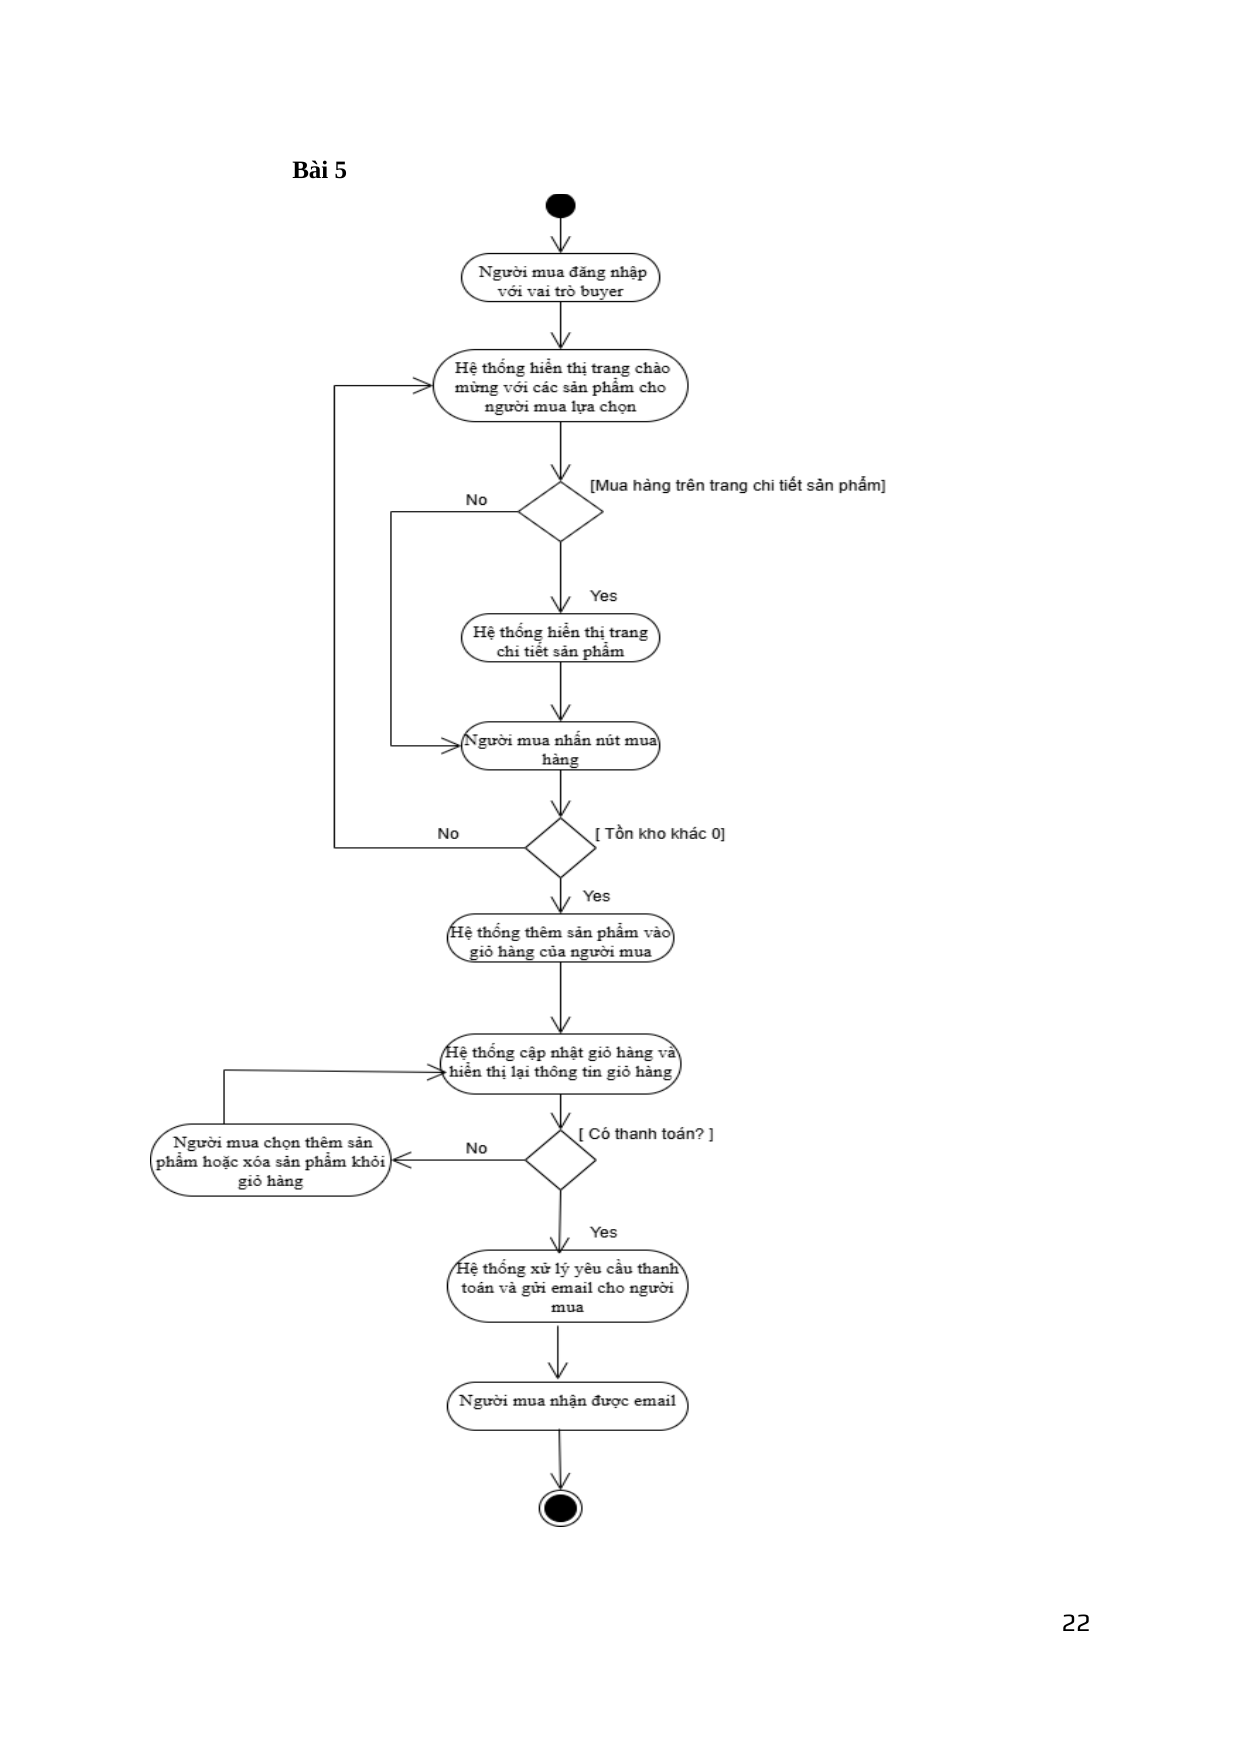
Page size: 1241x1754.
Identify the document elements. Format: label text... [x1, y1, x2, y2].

subtitle Bài 5 [292, 155, 1090, 183]
picture [150, 194, 901, 1527]
